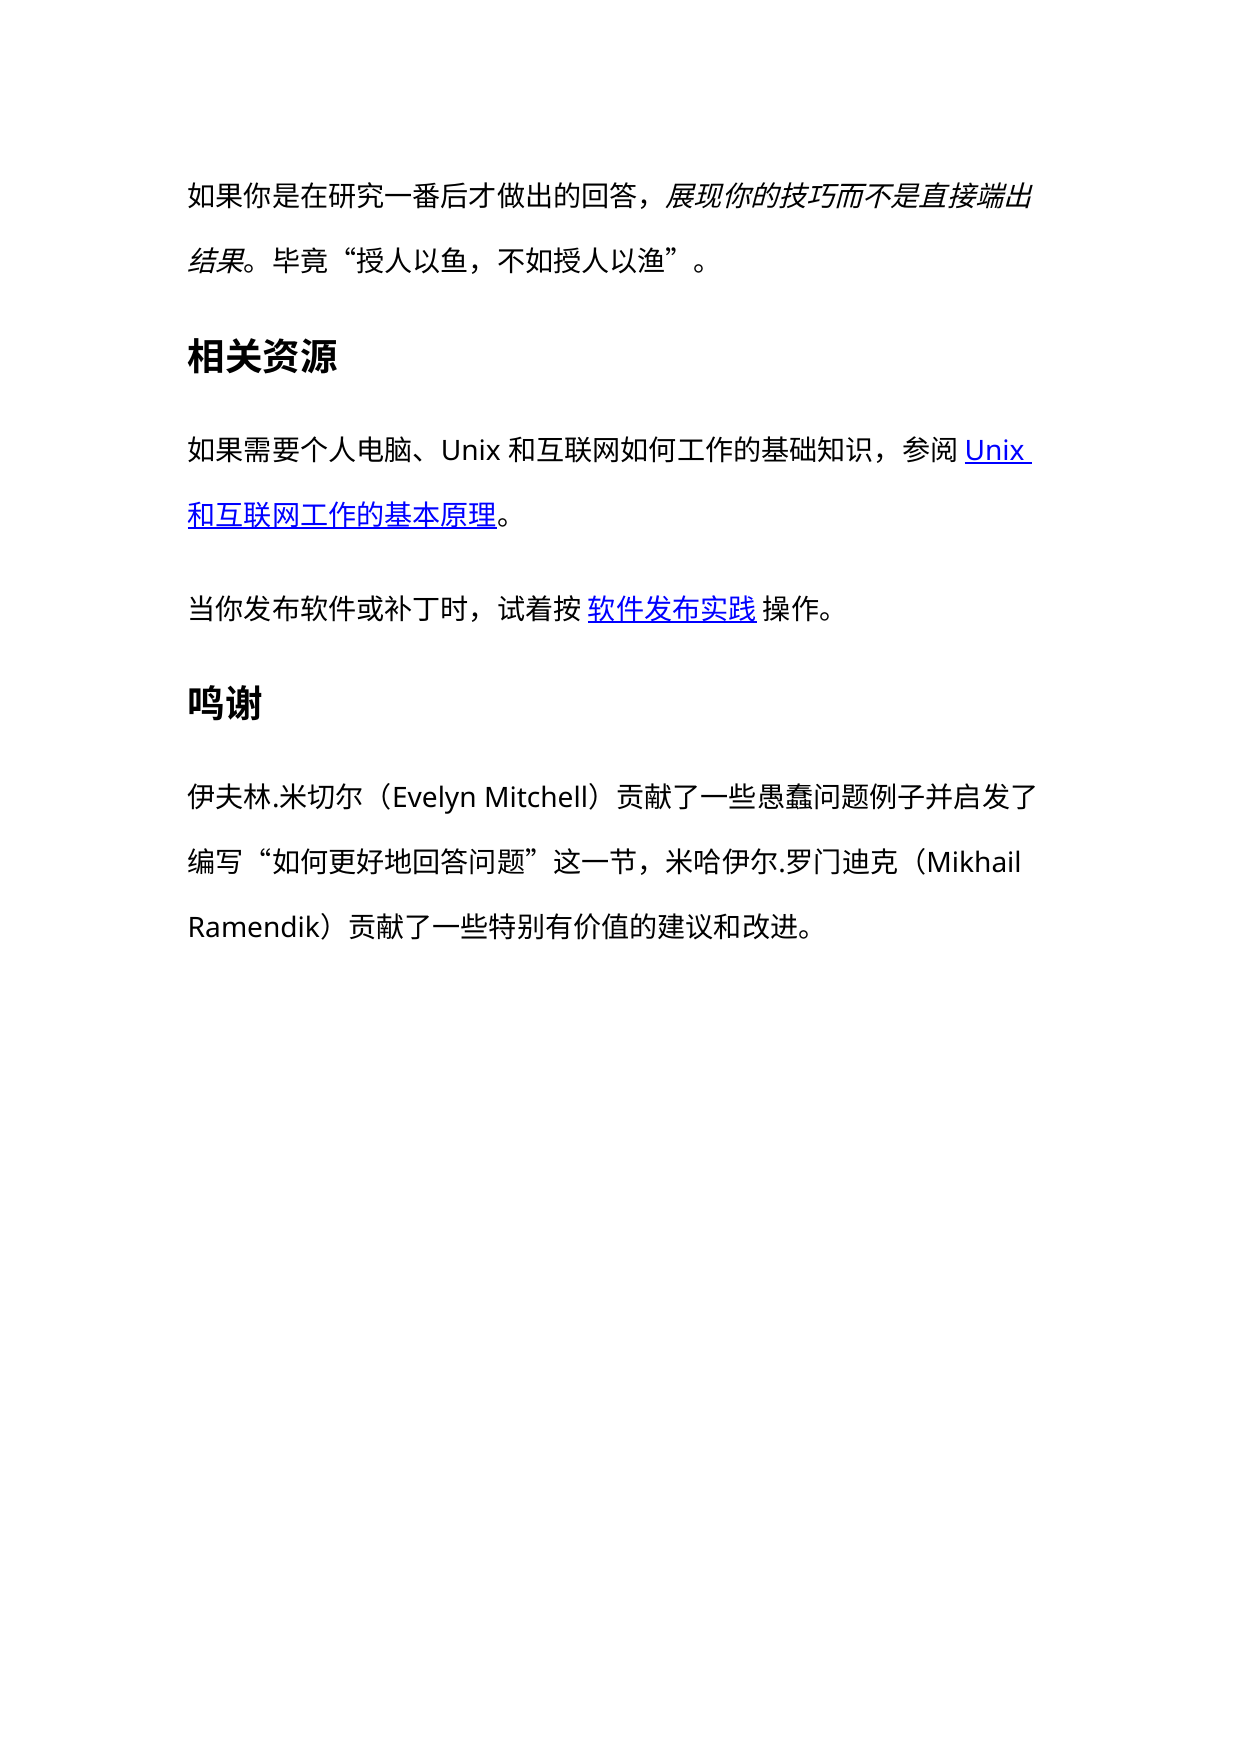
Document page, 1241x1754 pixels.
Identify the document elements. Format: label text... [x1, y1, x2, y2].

text 伊夫林.米切尔（Evelyn Mitchell）贡献了一些愚蠢问题例子并启发了编写“如何更好地回答问题”这一节，米哈伊尔.罗门迪克（Mikhail Ramendik）贡献了一些特别有价值的建议和改进。 [187, 763, 1053, 958]
text 相关资源 [187, 321, 1053, 386]
text 如果需要个人电脑、Unix 和互联网如何工作的基础知识，参阅 Unix 和互联网工作的基本原理。 [187, 415, 1053, 545]
text 当你发布软件或补丁时，试着按 软件发布实践 操作。 [187, 574, 1053, 639]
text 如果你是在研究一番后才做出的回答，展现你的技巧而不是直接端出结果。毕竟“授人以鱼，不如授人以渔”。 [187, 162, 1053, 292]
text 鸣谢 [187, 669, 1053, 734]
